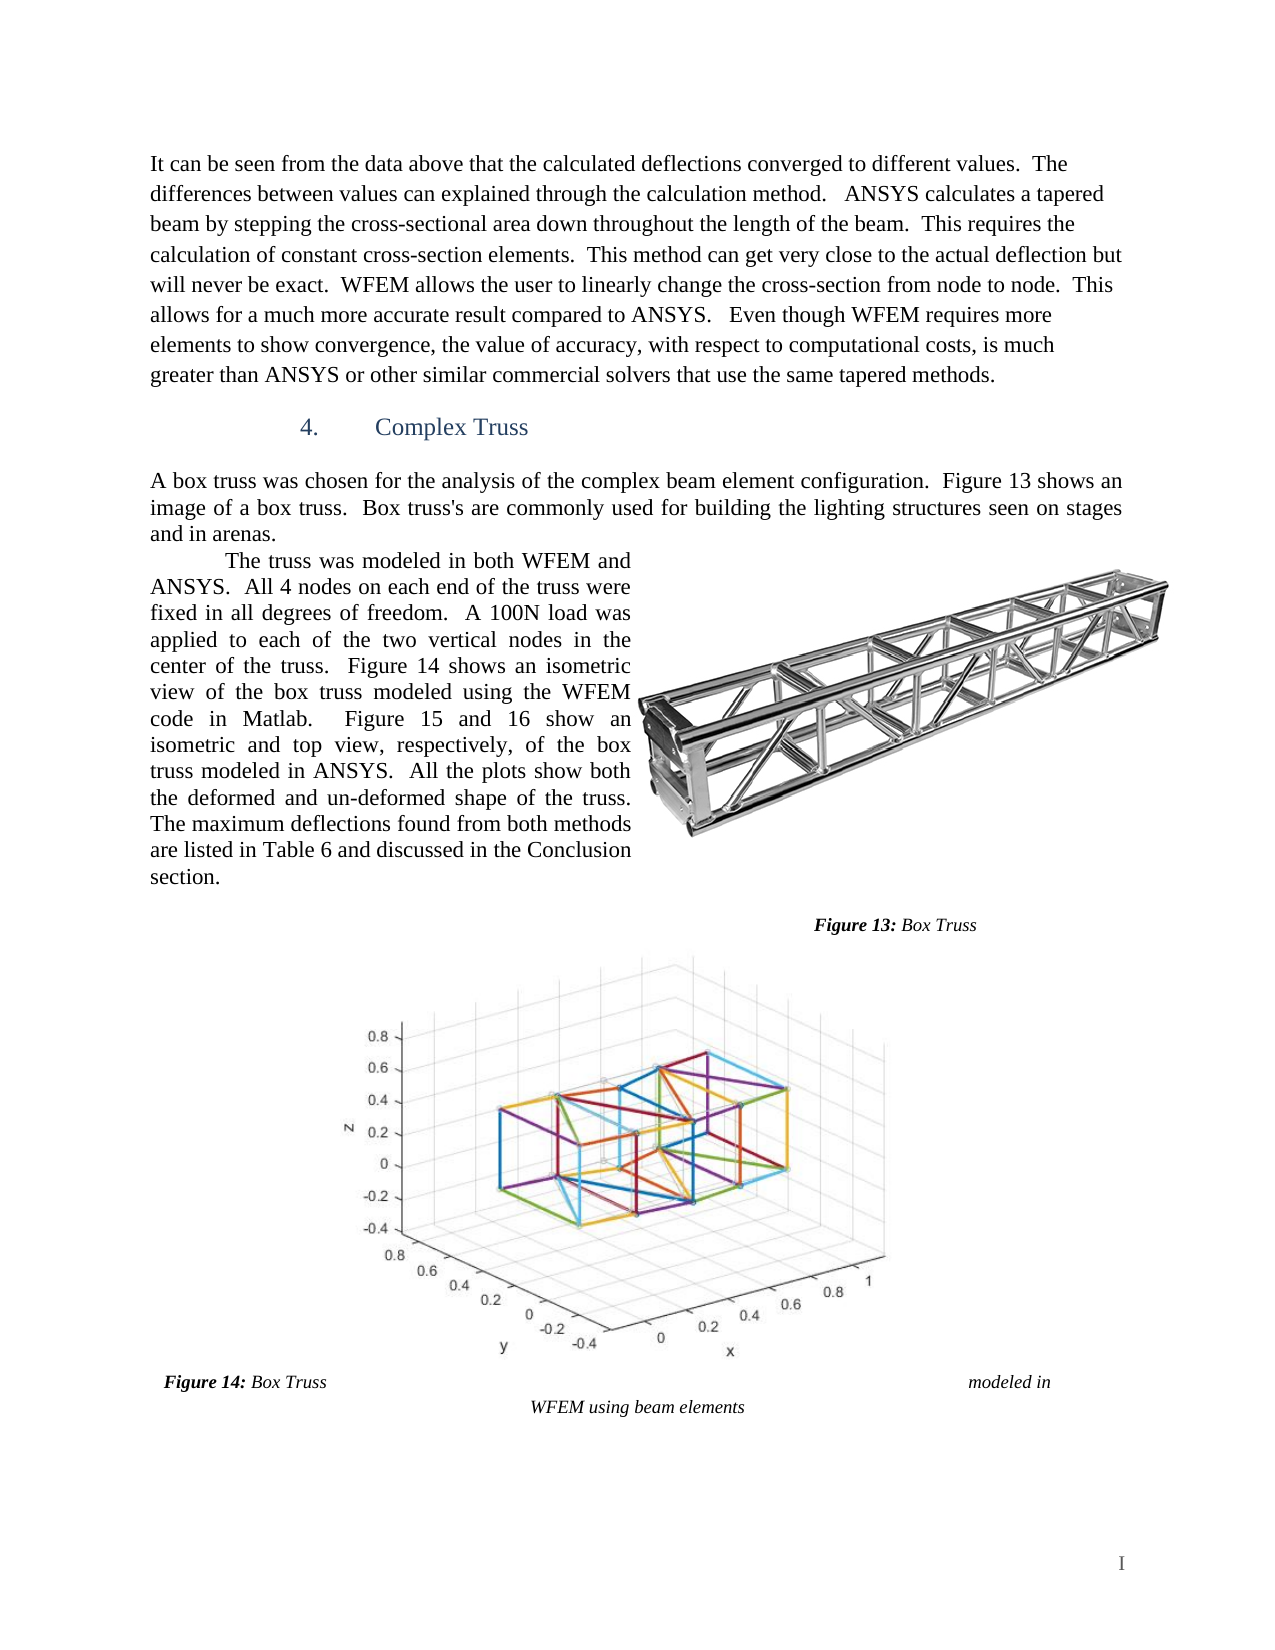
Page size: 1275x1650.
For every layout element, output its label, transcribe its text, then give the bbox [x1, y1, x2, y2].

text A box truss was chosen for the analysis of the complex beam element configuration. Figure 13 shows an image of a box truss. Box truss's are commonly used for building the lighting structures seen on stages and in arenas. [150, 468, 1125, 547]
text WFEM using beam elements [150, 1396, 1125, 1417]
text Figure 14: Box Truss modeled in [150, 1371, 1125, 1392]
text The truss was modeled in both WFEM and ANSYS. All 4 nodes on each end of the truss were fixed in all degrees of freedom. A 100N load was applied to each of the two vertical nodes in the center of the truss. Figure 14 shows an isometric view of the box truss modeled using the WFEM code in Matlab. Figure 15 and 16 show an isometric and top view, respectively, of the box truss modeled in ANSYS. All the plots show both the deformed and un-deformed shape of the truss. The maximum deflections found from both methods are listed in Table 6 and discussed in the Conclusion section. [150, 547, 1125, 889]
text Figure 13: Box Truss [666, 914, 1125, 936]
picture [1125, 562, 1174, 844]
subtitle Complex Truss [300, 412, 1125, 441]
text It can be seen from the data above that the calculated deflections converged to different values. The differences between values can explained through the calculation method. ANSYS calculates a tapered beam by stepping the cross-sectional area down throughout the length of the beam. This requires the calculation of constant cross-section elements. This method can get very close to the actual deflection but will never be exact. WFEM allows the user to linearly change the cross-section from node to node. This allows for a much more accurate result compared to ANSYS. Even though WFEM requires more elements to show convergence, the value of accuracy, with respect to computational costs, is much greater than ANSYS or other similar commercial solvers that use the same tapered methods. [150, 150, 1125, 388]
picture [340, 946, 894, 1362]
